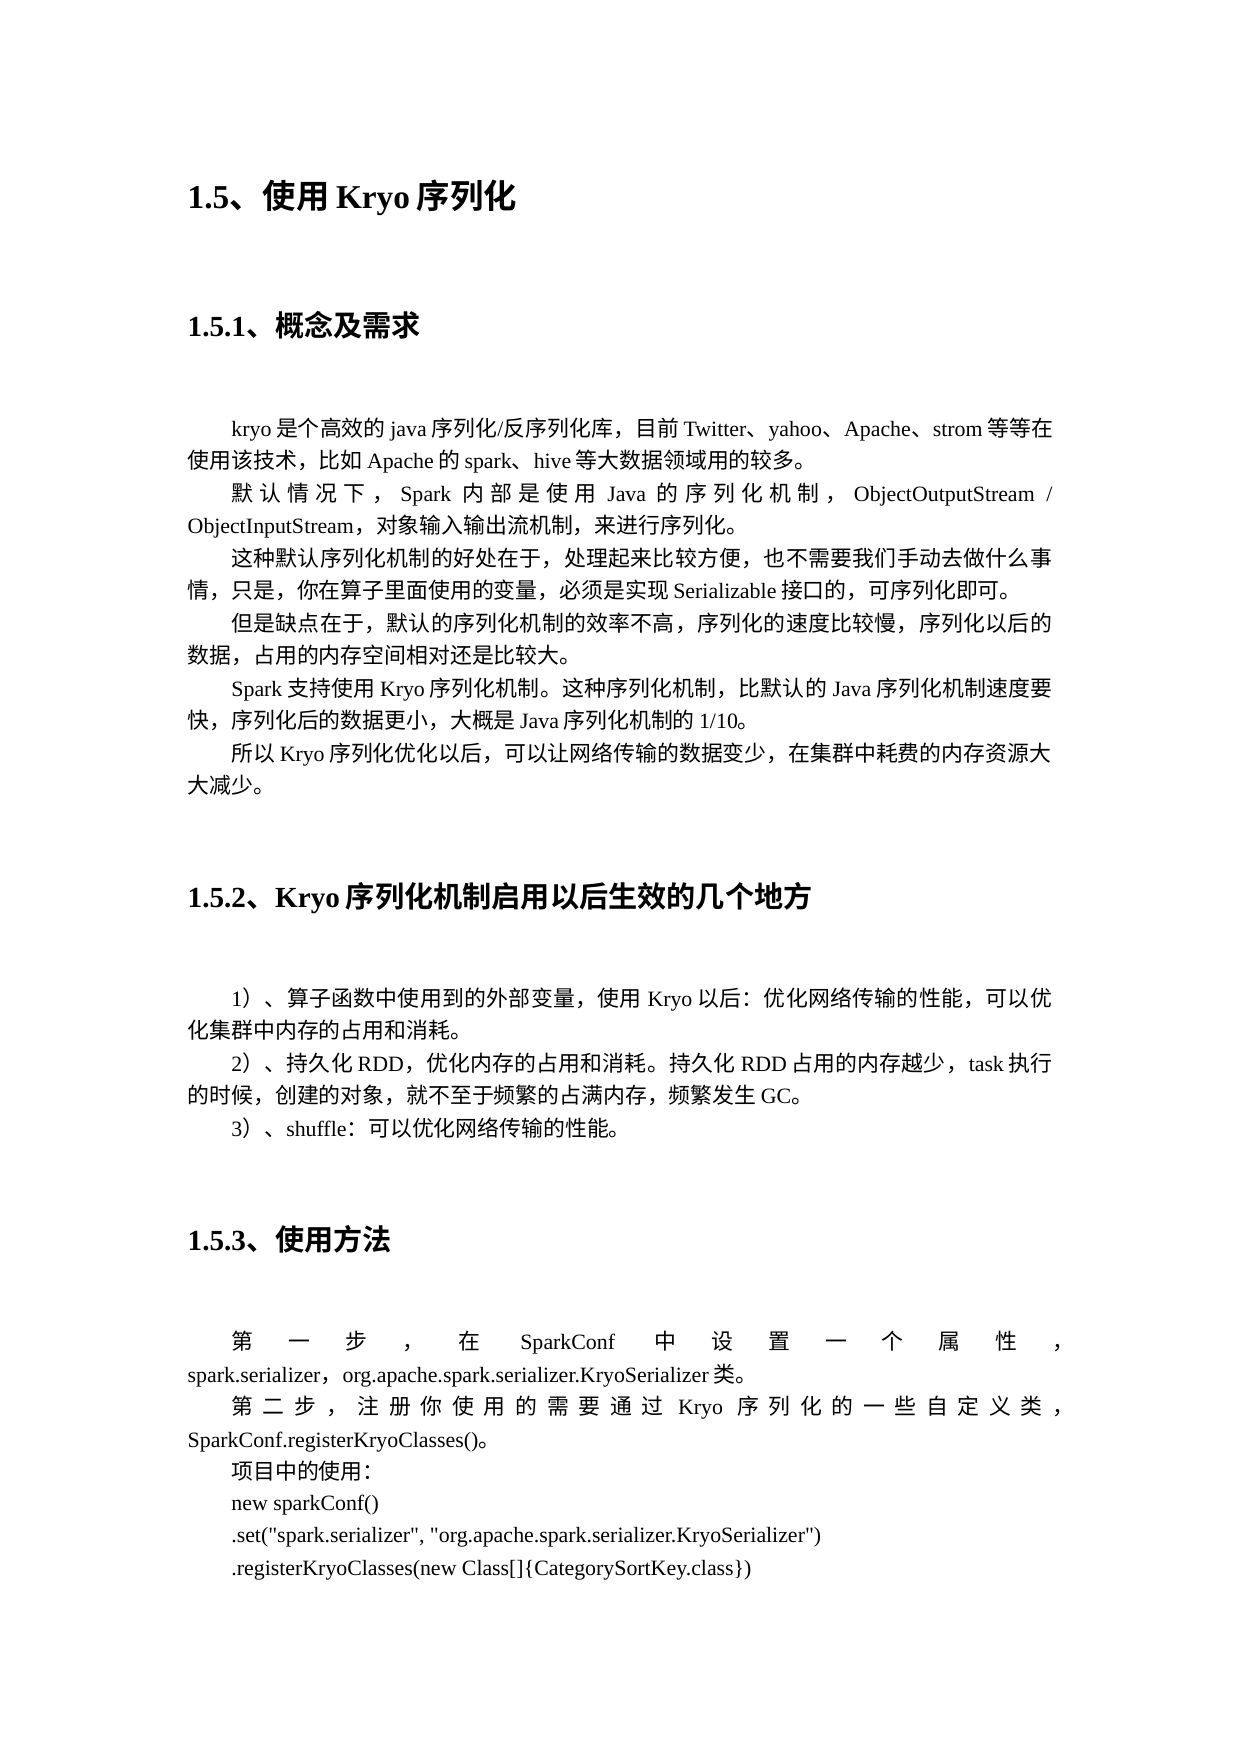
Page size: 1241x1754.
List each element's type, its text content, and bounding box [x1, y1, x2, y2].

text 项目中的使用： [187, 1454, 1053, 1486]
subtitle 1.5.3、使用方法 [187, 1205, 1053, 1270]
subtitle 1.5.1、概念及需求 [187, 291, 1053, 356]
text .set("spark.serializer", "org.apache.spark.serializer.KryoSerializer") [187, 1519, 1053, 1551]
text 所以Kryo序列化优化以后，可以让网络传输的数据变少，在集群中耗费的内存资源大大减少。 [187, 735, 1053, 800]
text 但是缺点在于，默认的序列化机制的效率不高，序列化的速度比较慢，序列化以后的数据，占用的内存空间相对还是比较大。 [187, 605, 1053, 670]
text .registerKryoClasses(new Class[]{CategorySortKey.class}) [187, 1551, 1053, 1584]
subtitle 1.5.2、Kryo序列化机制启用以后生效的几个地方 [187, 862, 1053, 927]
text 2）、持久化RDD，优化内存的占用和消耗。持久化RDD占用的内存越少，task执行的时候，创建的对象，就不至于频繁的占满内存，频繁发生GC。 [187, 1046, 1053, 1111]
text 这种默认序列化机制的好处在于，处理起来比较方便，也不需要我们手动去做什么事情，只是，你在算子里面使用的变量，必须是实现Serializable接口的，可序列化即可。 [187, 540, 1053, 605]
text 第二步，注册你使用的需要通过Kryo序列化的一些自定义类，SparkConf.registerKryoClasses()。 [187, 1389, 1053, 1454]
text Spark支持使用Kryo序列化机制。这种序列化机制，比默认的Java序列化机制速度要快，序列化后的数据更小，大概是Java序列化机制的1/10。 [187, 670, 1053, 735]
text 1）、算子函数中使用到的外部变量，使用Kryo以后：优化网络传输的性能，可以优化集群中内存的占用和消耗。 [187, 981, 1053, 1046]
text new sparkConf() [187, 1486, 1053, 1519]
text kryo是个高效的java序列化/反序列化库，目前Twitter、yahoo、Apache、strom等等在使用该技术，比如Apache的spark、hive等大数据领域用的较多。 [187, 410, 1053, 475]
text 第一步，在SparkConf中设置一个属性，spark.serializer，org.apache.spark.serializer.KryoSerializer类。 [187, 1324, 1053, 1389]
text 3）、shuffle：可以优化网络传输的性能。 [187, 1111, 1053, 1143]
text 默认情况下，Spark内部是使用Java的序列化机制，ObjectOutputStream / ObjectInputStream，对象输入输出流机制，来进行序列化。 [187, 475, 1053, 540]
subtitle 1.5、使用Kryo序列化 [187, 162, 1053, 227]
